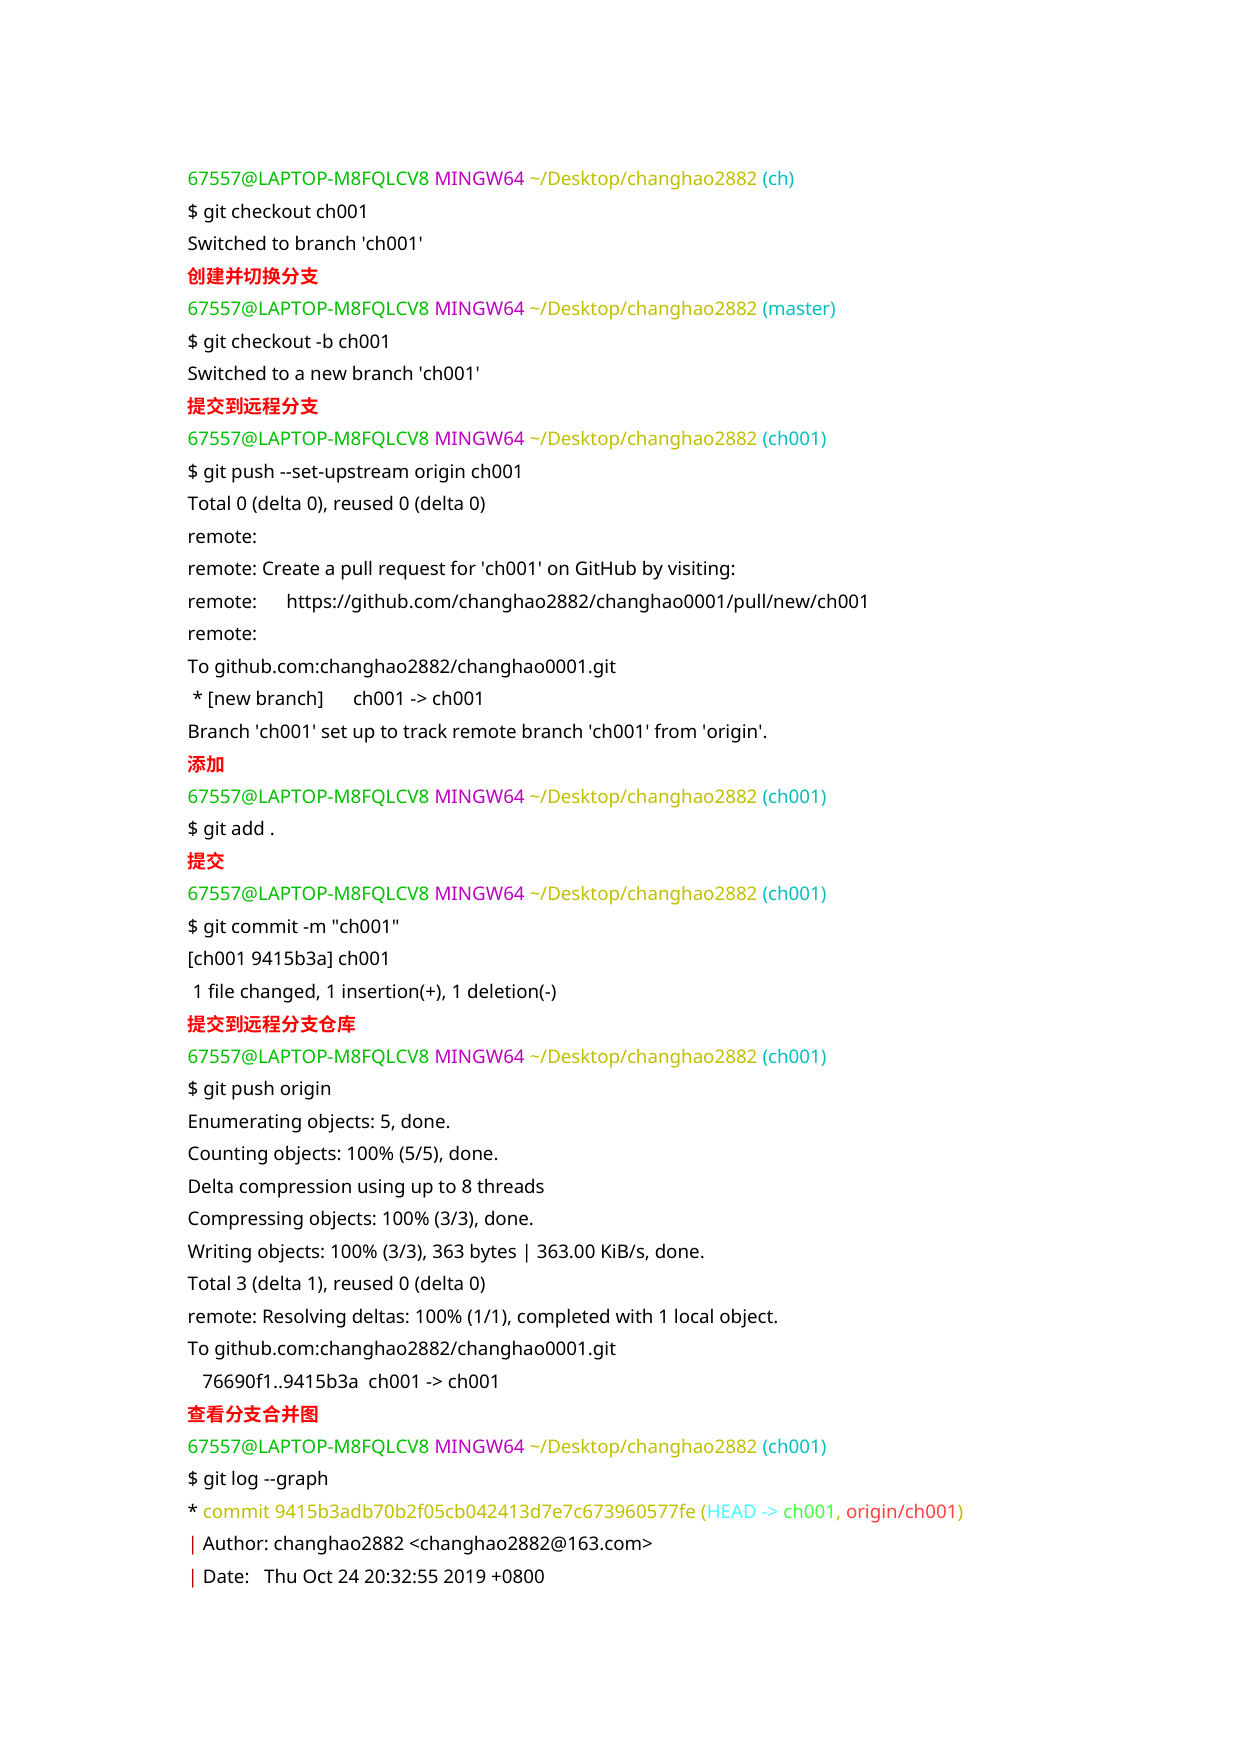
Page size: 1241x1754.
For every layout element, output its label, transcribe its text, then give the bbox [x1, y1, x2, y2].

text Enumerating objects: 5, done. [187, 1104, 1053, 1137]
text To github.com:changhao2882/changhao0001.git [187, 649, 1053, 682]
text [187, 1527, 1053, 1559]
text $ git checkout ch001 [187, 194, 1053, 227]
text 提交到远程分支 [187, 389, 1053, 422]
text $ git push --set-upstream origin ch001 [187, 454, 1053, 487]
text Switched to branch 'ch001' [187, 227, 1053, 259]
text 67557@LAPTOP-M8FQLCV8 MINGW64 ~/Desktop/changhao2882 (ch001) [187, 779, 1053, 812]
text [ch001 9415b3a] ch001 [187, 942, 1053, 974]
text 查看分支合并图 [187, 1397, 1053, 1429]
text 67557@LAPTOP-M8FQLCV8 MINGW64 ~/Desktop/changhao2882 (ch001) [187, 1039, 1053, 1072]
text remote: Resolving deltas: 100% (1/1), completed with 1 local object. [187, 1299, 1053, 1332]
text Delta compression using up to 8 threads [187, 1169, 1053, 1202]
text Total 0 (delta 0), reused 0 (delta 0) [187, 487, 1053, 519]
text 76690f1..9415b3a ch001 -> ch001 [187, 1364, 1053, 1397]
text $ git log --graph [187, 1462, 1053, 1494]
text 提交到远程分支仓库 [187, 1007, 1053, 1039]
text 1 file changed, 1 insertion(+), 1 deletion(-) [187, 974, 1053, 1007]
text $ git checkout -b ch001 [187, 324, 1053, 357]
text | Date: Thu Oct 24 20:32:55 2019 +0800 [187, 1559, 1053, 1592]
text 提交 [187, 844, 1053, 877]
text Branch 'ch001' set up to track remote branch 'ch001' from 'origin'. [187, 714, 1053, 747]
text 创建并切换分支 [187, 259, 1053, 292]
text remote: Create a pull request for 'ch001' on GitHub by visiting: [187, 552, 1053, 584]
text $ git commit -m "ch001" [187, 909, 1053, 942]
text 添加 [187, 747, 1053, 779]
text remote: [187, 617, 1053, 649]
text Counting objects: 100% (5/5), done. [187, 1137, 1053, 1169]
text $ git add . [187, 812, 1053, 844]
text 67557@LAPTOP-M8FQLCV8 MINGW64 ~/Desktop/changhao2882 (ch001) [187, 877, 1053, 909]
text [187, 162, 1053, 194]
text remote: https://github.com/changhao2882/changhao0001/pull/new/ch001 [187, 584, 1053, 617]
text $ git push origin [187, 1072, 1053, 1104]
text Total 3 (delta 1), reused 0 (delta 0) [187, 1267, 1053, 1299]
text Compressing objects: 100% (3/3), done. [187, 1202, 1053, 1234]
text * commit 9415b3adb70b2f05cb042413d7e7c673960577fe (HEAD -> ch001, origin/ch001) [187, 1494, 1053, 1527]
text 67557@LAPTOP-M8FQLCV8 MINGW64 ~/Desktop/changhao2882 (master) [187, 292, 1053, 324]
text Writing objects: 100% (3/3), 363 bytes | 363.00 KiB/s, done. [187, 1234, 1053, 1267]
text 67557@LAPTOP-M8FQLCV8 MINGW64 ~/Desktop/changhao2882 (ch001) [187, 1429, 1053, 1462]
text * [new branch] ch001 -> ch001 [187, 682, 1053, 714]
text 67557@LAPTOP-M8FQLCV8 MINGW64 ~/Desktop/changhao2882 (ch001) [187, 422, 1053, 454]
text To github.com:changhao2882/changhao0001.git [187, 1332, 1053, 1364]
text remote: [187, 519, 1053, 552]
text Switched to a new branch 'ch001' [187, 357, 1053, 389]
